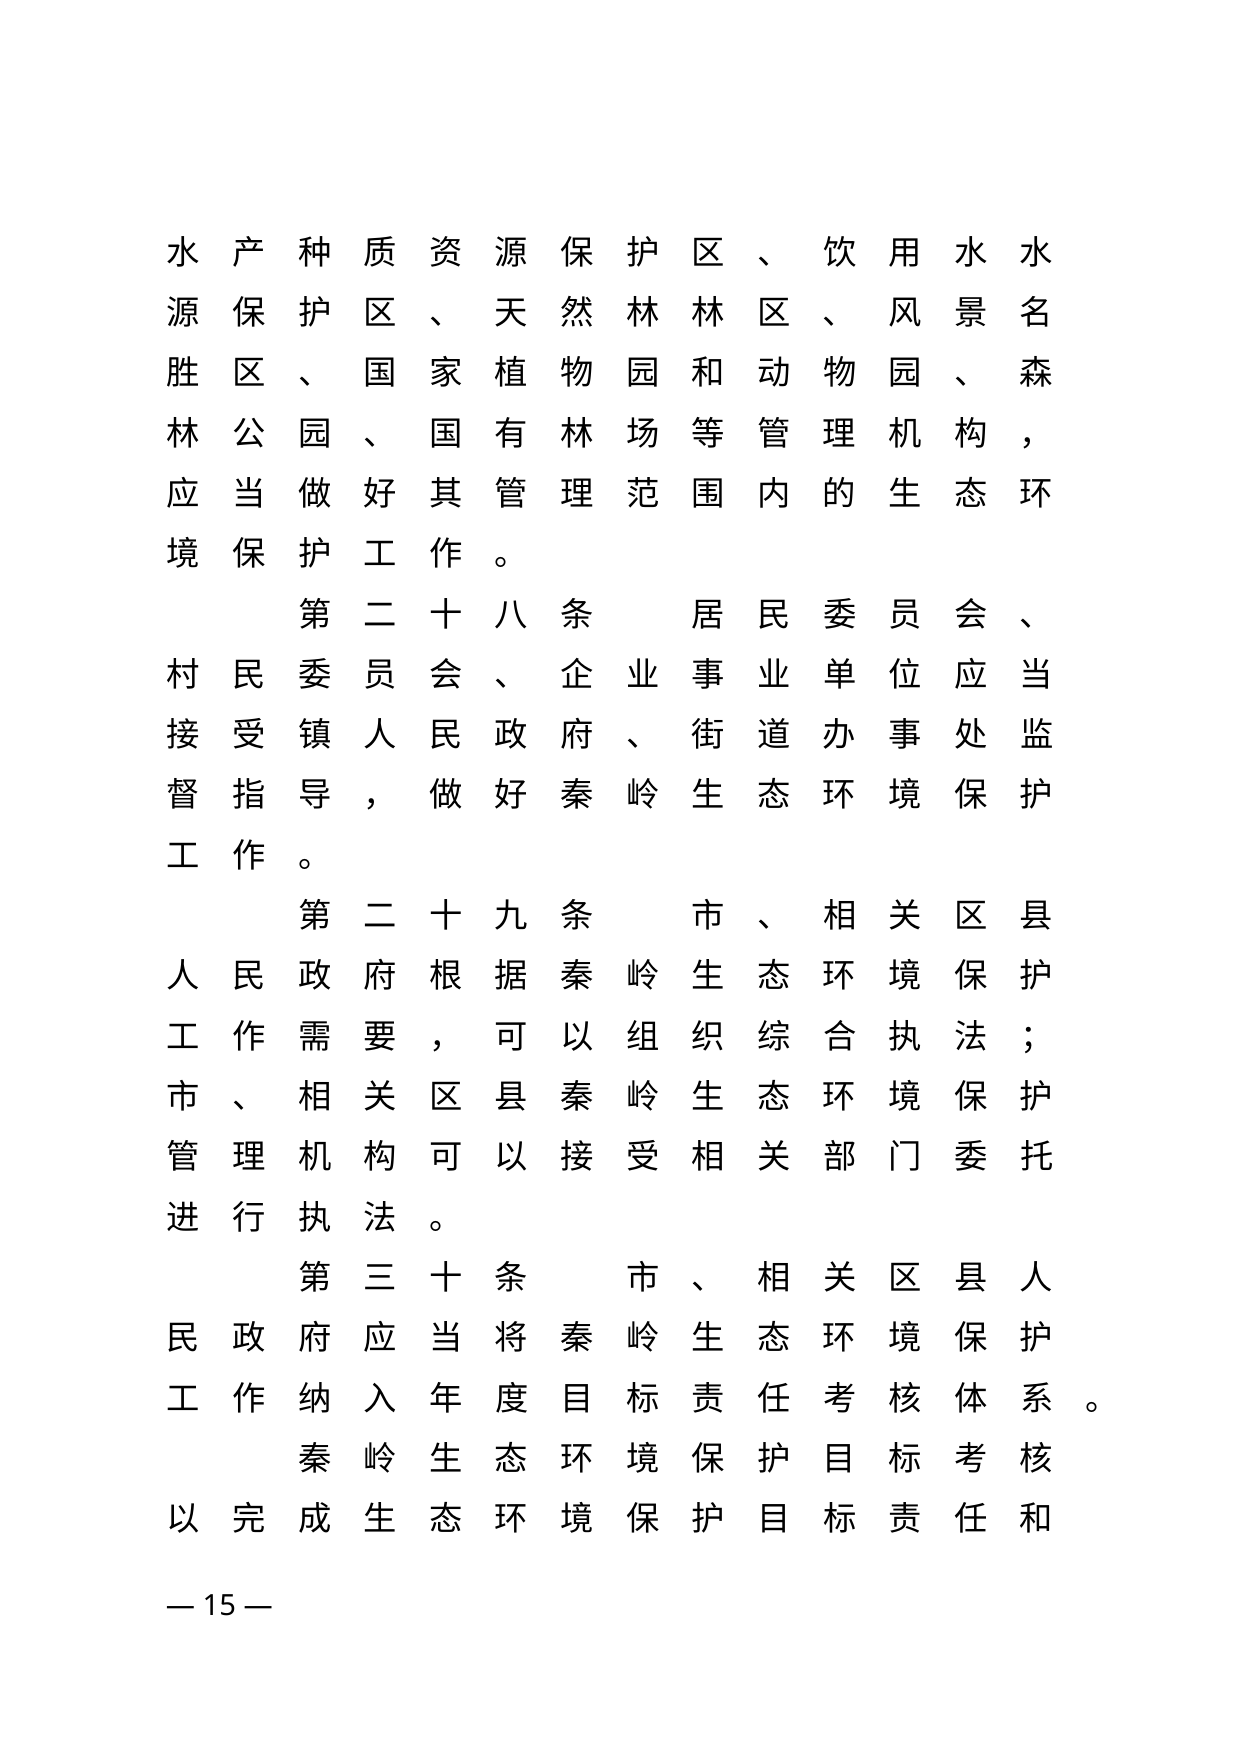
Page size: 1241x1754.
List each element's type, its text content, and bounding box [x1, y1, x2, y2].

text 第三十条 市、相关区县人民政府应当将秦岭生态环境保护工作纳入年度目标责任考核体系。 [167, 1245, 1085, 1426]
text 第二十九条 市、相关区县人民政府根据秦岭生态环境保护工作需要，可以组织综合执法；市、相关区县秦岭生态环境保护管理机构可以接受相关部门委托进行执法。 [167, 883, 1085, 1245]
text 秦岭生态环境保护目标考核以完成生态环境保护目标责任和公众评价为主要依据，与考核对象类别、区域功能定位相适应，客观、公正反映考核对象的工作实绩，并根据考核结果进行奖惩。 [167, 1426, 1085, 1546]
text 第二十七条 秦岭生态环境保护范围内的世界地质公园、世界生物圈保护区、自然保护区、水产种质资源保护区、饮用水水源保护区、天然林林区、风景名胜区、国家植物园和动物园、森林公园、国有林场等管理机构，应当做好其管理范围内的生态环境保护工作。 [167, 219, 1085, 581]
text 第二十八条 居民委员会、村民委员会、企业事业单位应当接受镇人民政府、街道办事处监督指导，做好秦岭生态环境保护工作。 [167, 581, 1085, 883]
